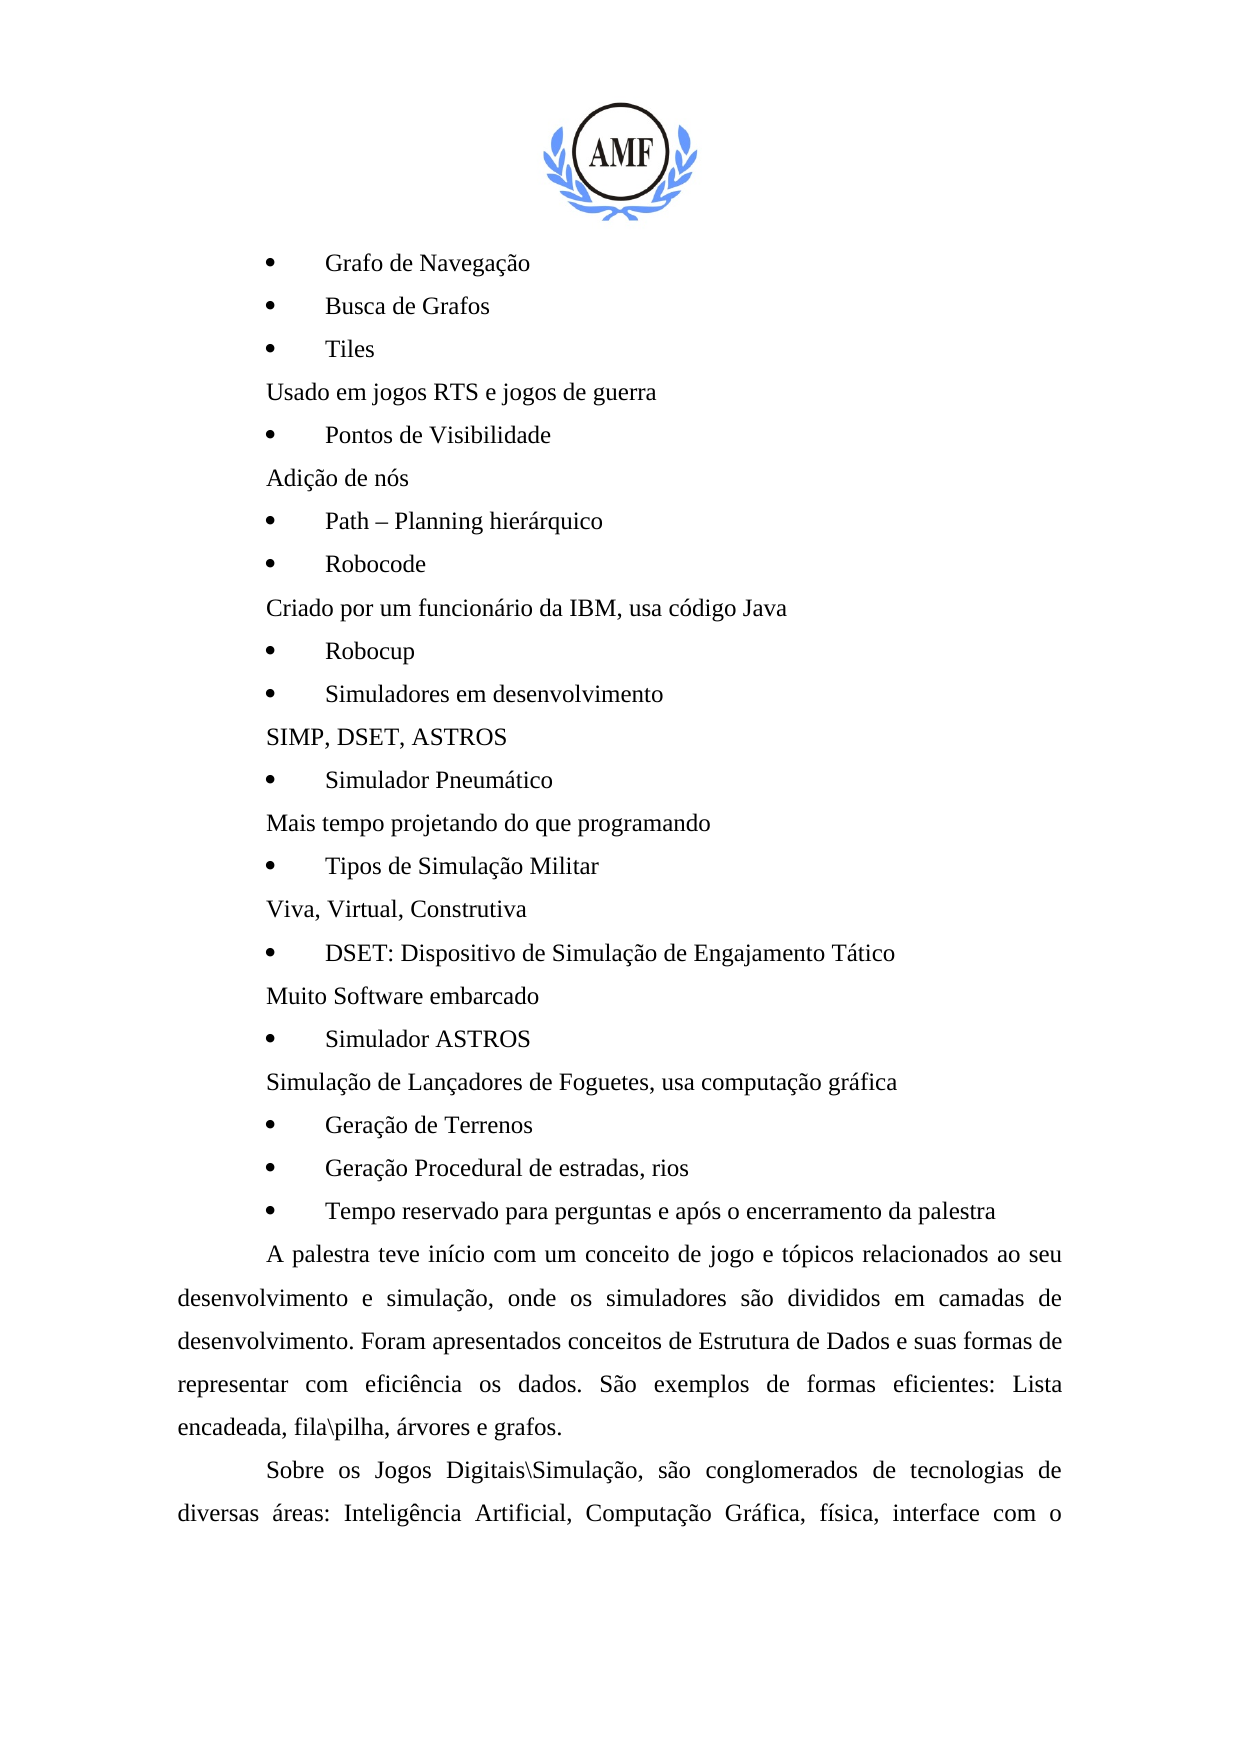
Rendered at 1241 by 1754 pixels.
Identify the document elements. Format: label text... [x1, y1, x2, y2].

list Tipos de Simulação Militar [177, 851, 1063, 880]
list Simuladores em desenvolvimento [177, 679, 1063, 708]
list SIMP, DSET, ASTROS [177, 722, 1063, 751]
list Viva, Virtual, Construtiva [177, 894, 1063, 923]
list Robocode [177, 549, 1063, 578]
list Muito Software embarcado [177, 981, 1063, 1009]
list Simulador Pneumático [177, 765, 1063, 794]
list Simulação de Lançadores de Foguetes, usa computação gráfica [177, 1067, 1063, 1096]
list Grafo de Navegação [177, 248, 1063, 276]
list Robocup [177, 636, 1063, 664]
list A palestra teve início com um conceito de jogo e tópicos relacionados ao seu desenvolvimento e simulação, onde os simuladores são divididos em camadas de desenvolvimento. Foram apresentados conceitos de Estrutura de Dados e suas formas de representar com eficiência os dados. São exemplos de formas eficientes: Lista encadeada, fila\pilha, árvores e grafos. [177, 1239, 1063, 1441]
list Simulador ASTROS [177, 1024, 1063, 1053]
list Tiles [177, 334, 1063, 363]
list Busca de Grafos [177, 291, 1063, 319]
list Usado em jogos RTS e jogos de guerra [177, 377, 1063, 406]
list Path – Planning hierárquico [177, 506, 1063, 535]
list DSET: Dispositivo de Simulação de Engajamento Tático [177, 938, 1063, 966]
list Pontos de Visibilidade [177, 420, 1063, 449]
picture [504, 75, 736, 248]
list Mais tempo projetando do que programando [177, 808, 1063, 837]
list Adição de nós [177, 463, 1063, 492]
list Criado por um funcionário da IBM, usa código Java [177, 593, 1063, 621]
list Geração Procedural de estradas, rios [177, 1153, 1063, 1182]
list Tempo reservado para perguntas e após o encerramento da palestra [177, 1196, 1063, 1225]
list Geração de Terrenos [177, 1110, 1063, 1139]
